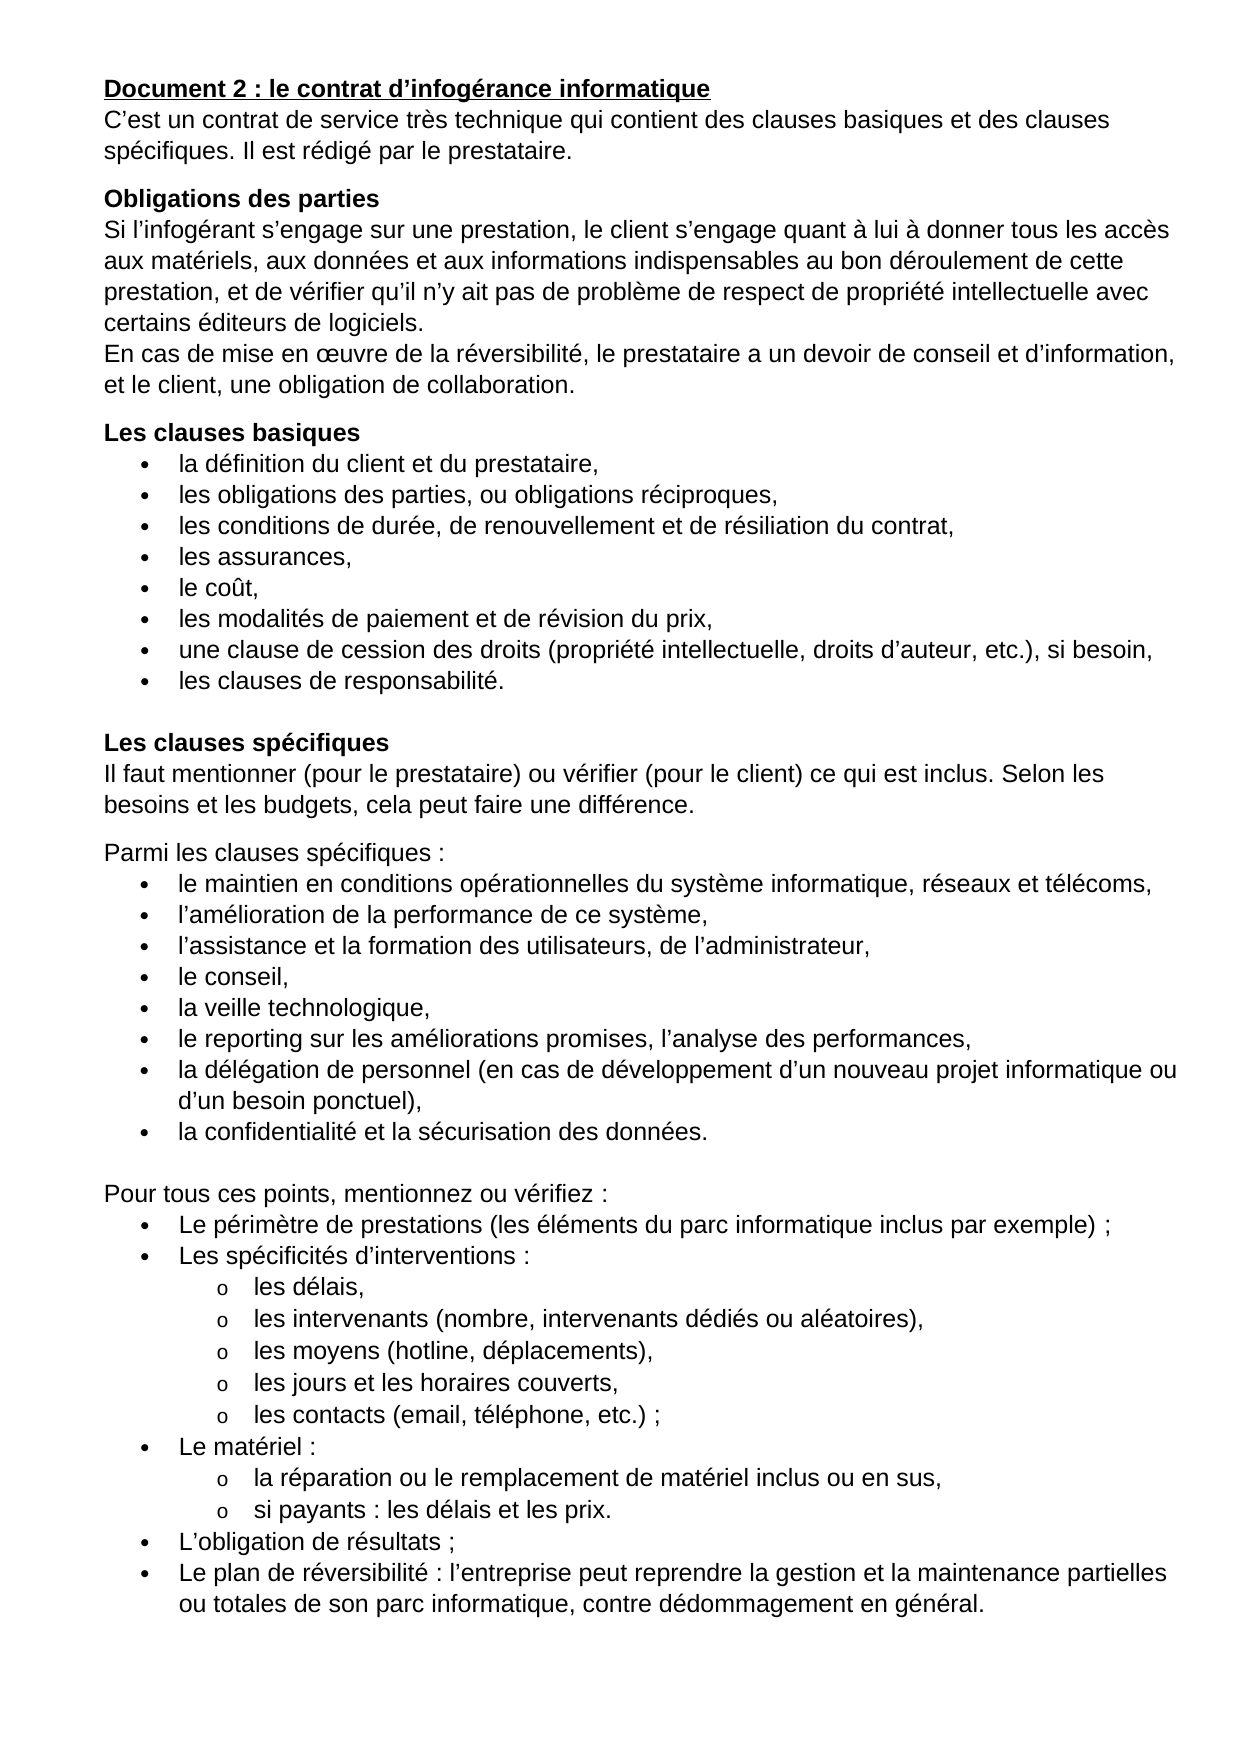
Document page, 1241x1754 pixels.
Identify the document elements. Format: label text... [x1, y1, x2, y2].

text Si l’infogérant s’engage sur une prestation, le client s’engage quant à lui à donner tous les accès aux matériels, aux données et aux informations indispensables au bon déroulement de cette prestation, et de vérifier qu’il n’y ait pas de problème de respect de propriété intellectuelle avec certains éditeurs de logiciels. En cas de mise en œuvre de la réversibilité, le prestataire a un devoir de conseil et d’information, et le client, une obligation de collaboration. [103, 215, 1181, 399]
text Les clauses basiques [103, 418, 1181, 446]
list les moyens (hotline, déplacements), [216, 1336, 1181, 1366]
text Parmi les clauses spécifiques : [103, 838, 1181, 867]
list le reporting sur les améliorations promises, l’analyse des performances, [141, 1024, 1181, 1053]
list l’assistance et la formation des utilisateurs, de l’administrateur, [141, 931, 1181, 960]
text Document 2 : le contrat d’infogérance informatique [103, 74, 1181, 103]
list les délais, [216, 1272, 1181, 1302]
list les contacts (email, téléphone, etc.) ; [216, 1400, 1181, 1430]
list la définition du client et du prestataire, [141, 449, 1181, 477]
list les modalités de paiement et de révision du prix, [141, 604, 1181, 633]
list une clause de cession des droits (propriété intellectuelle, droits d’auteur, etc.), si besoin, [141, 635, 1181, 664]
list le coût, [141, 573, 1181, 602]
list les jours et les horaires couverts, [216, 1368, 1181, 1398]
text Obligations des parties [103, 184, 1181, 212]
list le conseil, [141, 962, 1181, 991]
list l’amélioration de la performance de ce système, [141, 900, 1181, 929]
list les assurances, [141, 542, 1181, 571]
list Les spécificités d’interventions : [141, 1241, 1181, 1270]
text C’est un contrat de service très technique qui contient des clauses basiques et des clauses spécifiques. Il est rédigé par le prestataire. [103, 105, 1181, 165]
list les obligations des parties, ou obligations réciproques, [141, 480, 1181, 508]
text Il faut mentionner (pour le prestataire) ou vérifier (pour le client) ce qui est inclus. Selon les besoins et les budgets, cela peut faire une différence. [103, 759, 1181, 819]
text Pour tous ces points, mentionnez ou vérifiez : [103, 1179, 1181, 1208]
text Les clauses spécifiques [103, 728, 1181, 757]
list le maintien en conditions opérationnelles du système informatique, réseaux et télécoms, [141, 869, 1181, 898]
list la veille technologique, [141, 993, 1181, 1022]
list la confidentialité et la sécurisation des données. [141, 1117, 1181, 1146]
list Le périmètre de prestations (les éléments du parc informatique inclus par exemple) ; [141, 1210, 1181, 1239]
list L’obligation de résultats ; [141, 1527, 1181, 1556]
list si payants : les délais et les prix. [216, 1495, 1181, 1525]
list la réparation ou le remplacement de matériel inclus ou en sus, [216, 1463, 1181, 1493]
list les conditions de durée, de renouvellement et de résiliation du contrat, [141, 511, 1181, 539]
list les intervenants (nombre, intervenants dédiés ou aléatoires), [216, 1304, 1181, 1334]
list Le plan de réversibilité : l’entreprise peut reprendre la gestion et la maintenance partielles ou totales de son parc informatique, contre dédommagement en général. [141, 1558, 1181, 1618]
list la délégation de personnel (en cas de développement d’un nouveau projet informatique ou d’un besoin ponctuel), [141, 1055, 1181, 1115]
list Le matériel : [141, 1432, 1181, 1461]
list les clauses de responsabilité. [141, 666, 1181, 695]
